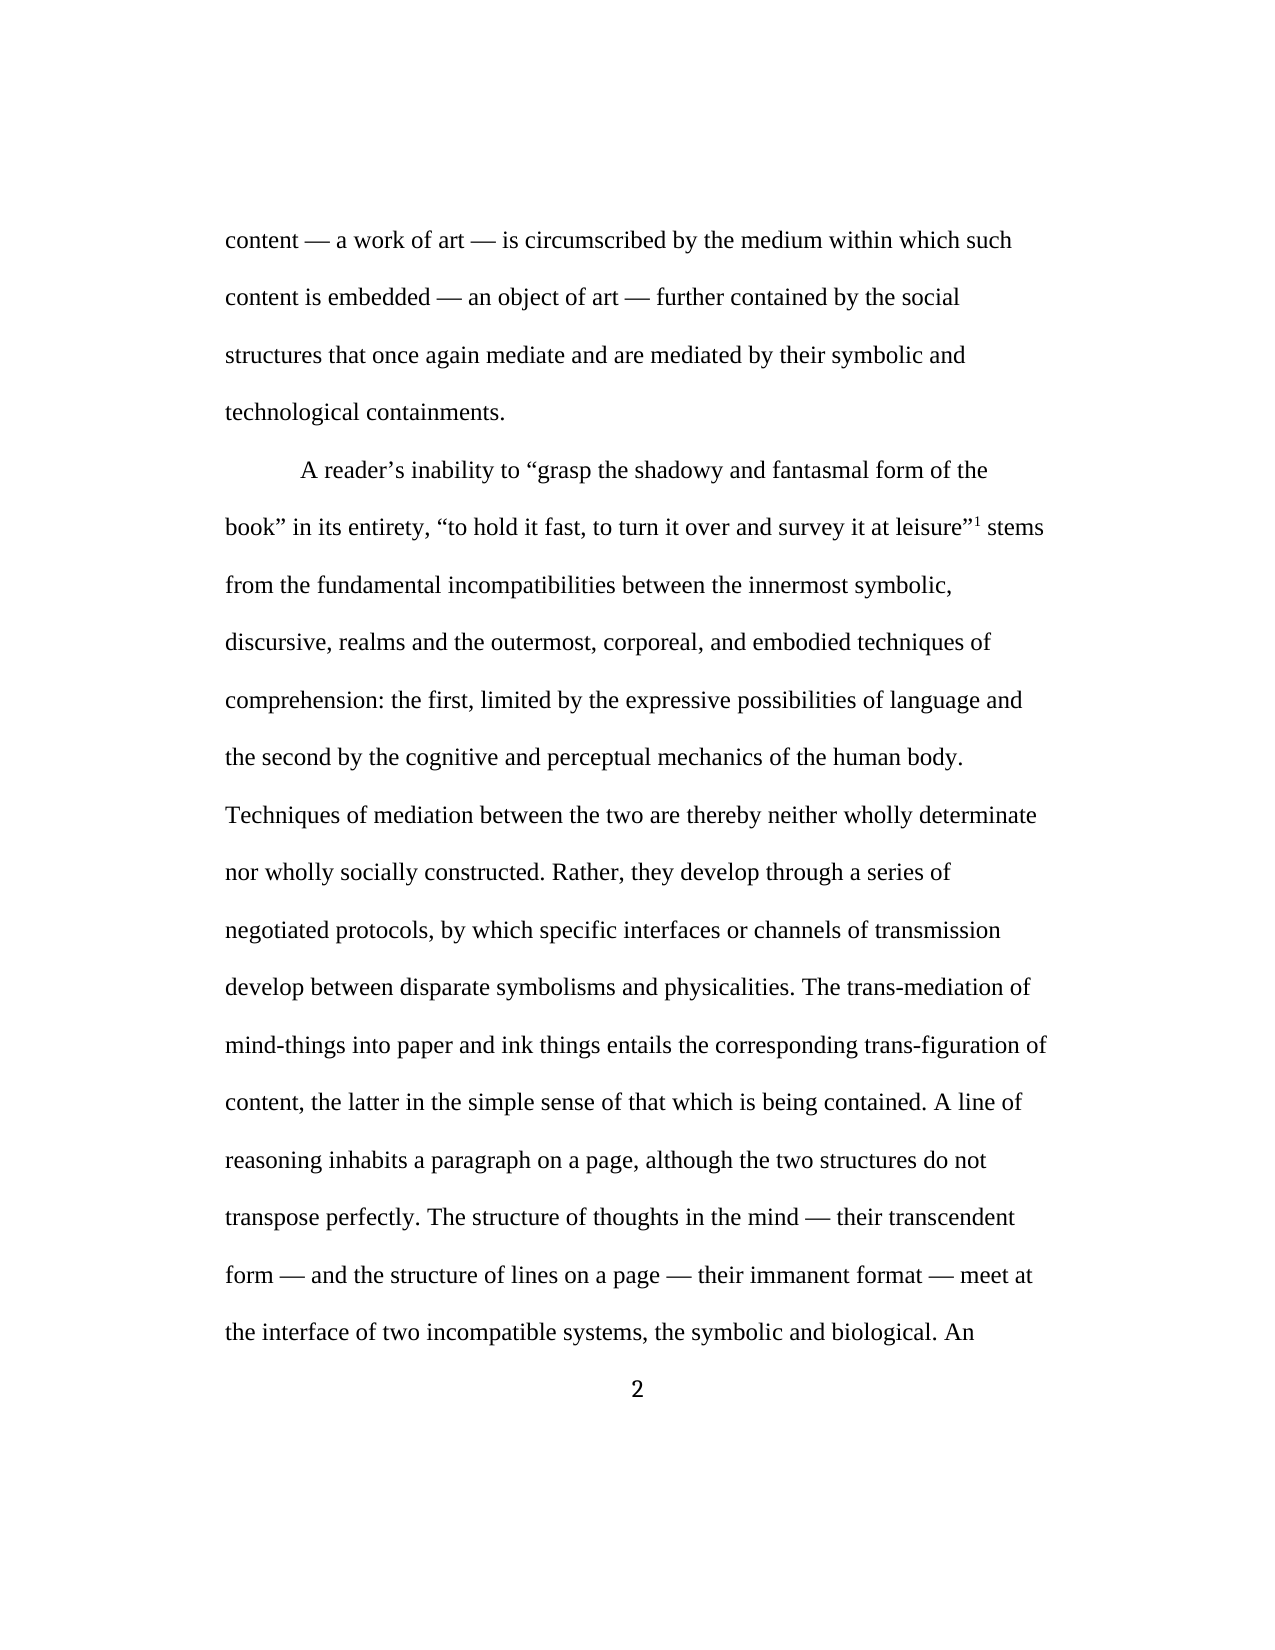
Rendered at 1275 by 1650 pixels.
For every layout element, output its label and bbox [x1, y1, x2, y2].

text [225, 455, 1050, 1346]
text [225, 225, 1050, 426]
